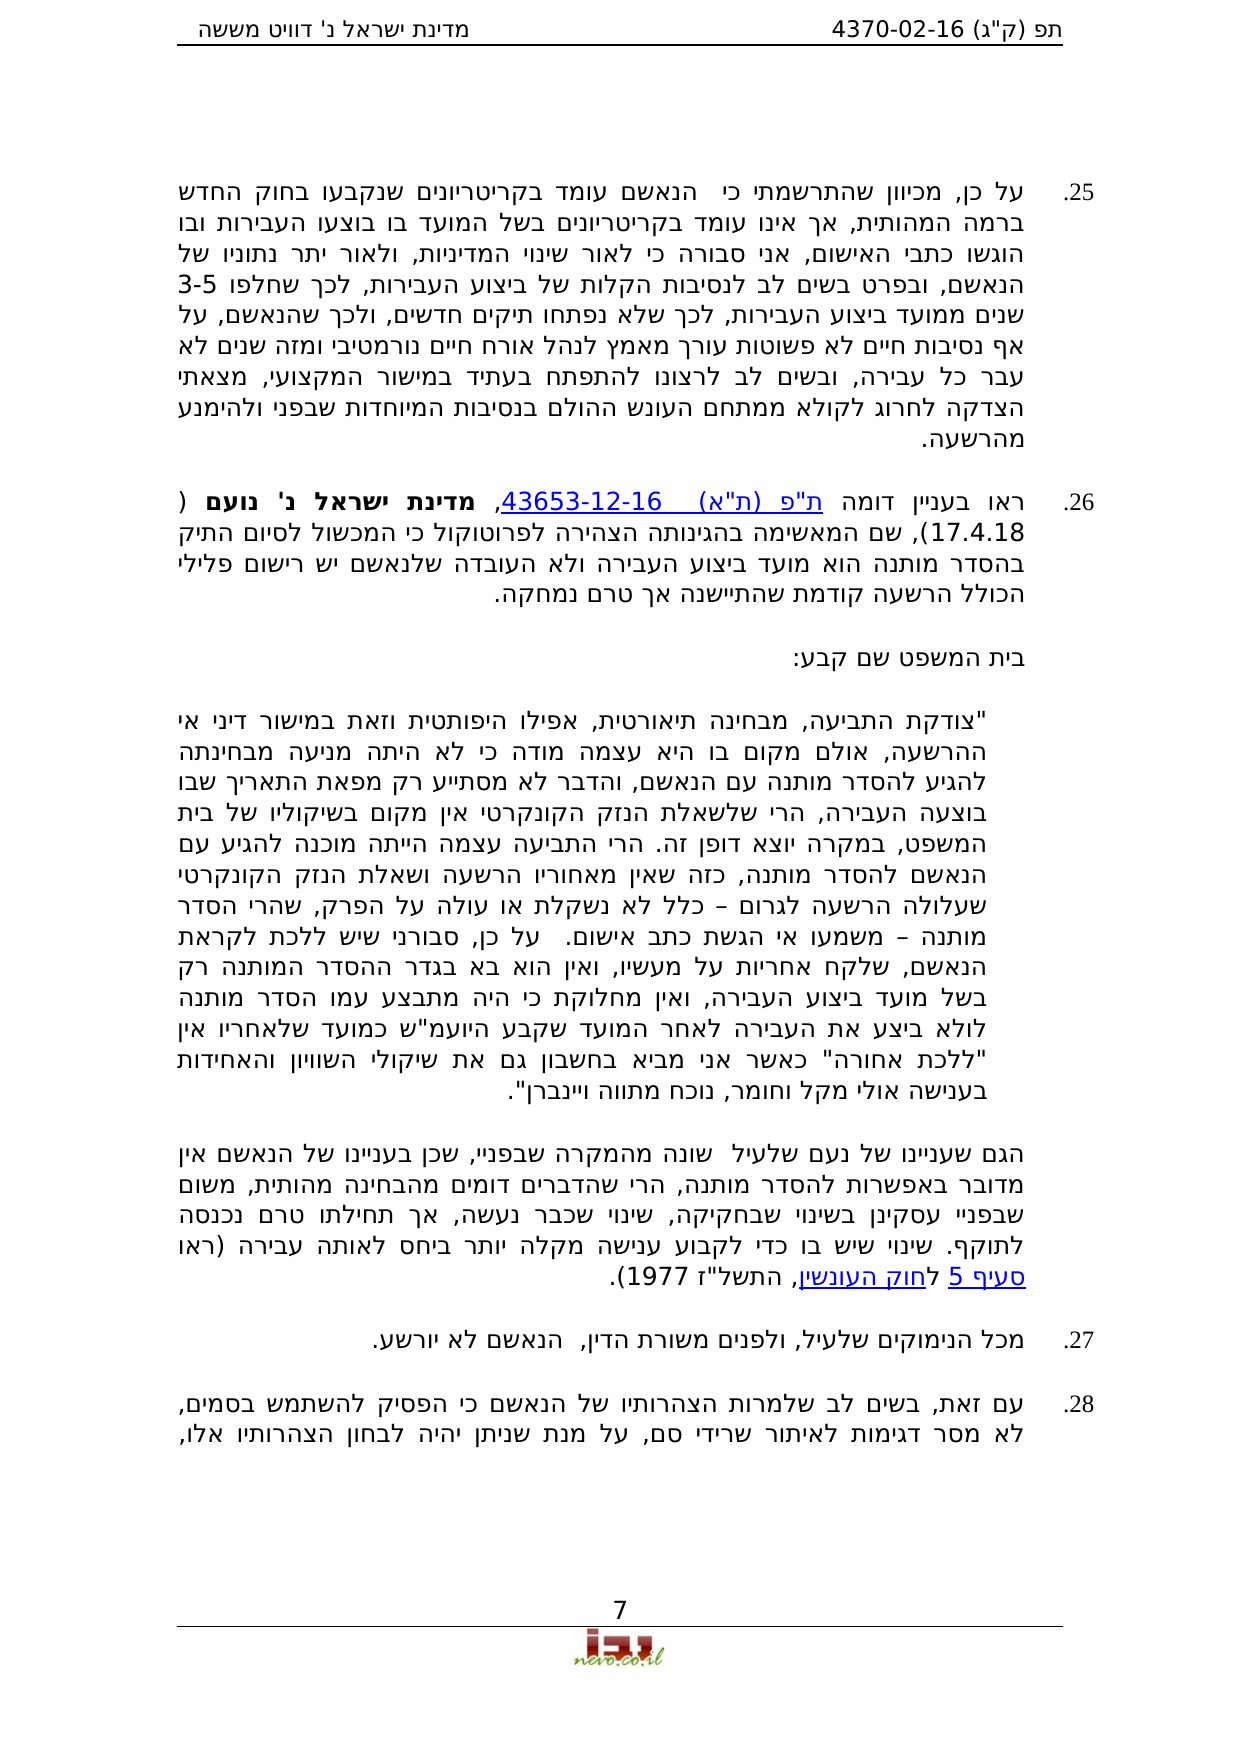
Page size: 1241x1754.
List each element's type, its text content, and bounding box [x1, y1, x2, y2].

picture [574, 1628, 666, 1667]
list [177, 1389, 1063, 1449]
text "צודקת התביעה, מבחינה תיאורטית, אפילו היפותטית וזאת במישור דיני אי ההרשעה, אולם מקום בו היא עצמה מודה כי לא היתה מניעה מבחינתה להגיע להסדר מותנה עם הנאשם, והדבר לא מסתייע רק מפאת התאריך שבו בוצעה העבירה, הרי שלשאלת הנזק הקונקרטי אין מקום בשיקוליו של בית המשפט, במקרה יוצא דופן זה. הרי התביעה עצמה הייתה מוכנה להגיע עם הנאשם להסדר מותנה, כזה שאין מאחוריו הרשעה ושאלת הנזק הקונקרטי שעלולה הרשעה לגרום – כלל לא נשקלת או עולה על הפרק, שהרי הסדר מותנה – משמעו אי הגשת כתב אישום. על כן, סבורני שיש ללכת לקראת הנאשם, שלקח אחריות על מעשיו, ואין הוא בא בגדר ההסדר המותנה רק בשל מועד ביצוע העבירה, ואין מחלוקת כי היה מתבצע עמו הסדר מותנה לולא ביצע את העבירה לאחר המועד שקבע היועמ"ש כמועד שלאחריו אין "ללכת אחורה" כאשר אני מביא בחשבון גם את שיקולי השוויון והאחידות בענישה אולי מקל וחומר, נוכח מתווה ויינברן". [177, 706, 988, 1105]
text בית המשפט שם קבע: [177, 643, 1026, 672]
text הגם שעניינו של נעם שלעיל שונה מהמקרה שבפניי, שכן בעניינו של הנאשם אין מדובר באפשרות להסדר מותנה, הרי שהדברים דומים מהבחינה מהותית, משום שבפניי עסקינן בשינוי שבחקיקה, שינוי שכבר נעשה, אך תחילתו טרם נכנסה לתוקף. שינוי שיש בו כדי לקבוע ענישה מקלה יותר ביחס לאותה עבירה (ראו סעיף 5 לחוק העונשין, התשל"ז 1977). [177, 1139, 1026, 1292]
list ראו בעניין דומה ת"פ (ת"א) 43653-12-16, מדינת ישראל נ' נועם (17.4.18), שם המאשימה בהגינותה הצהירה לפרוטוקול כי המכשול לסיום התיק בהסדר מותנה הוא מועד ביצוע העבירה ולא העובדה שלנאשם יש רישום פלילי הכולל הרשעה קודמת שהתיישנה אך טרם נמחקה. [177, 487, 1063, 609]
list על כן, מכיוון שהתרשמתי כי הנאשם עומד בקריטריונים שנקבעו בחוק החדש ברמה המהותית, אך אינו עומד בקריטריונים בשל המועד בו בוצעו העבירות ובו הוגשו כתבי האישום, אני סבורה כי לאור שינוי המדיניות, ולאור יתר נתוניו של הנאשם, ובפרט בשים לב לנסיבות הקלות של ביצוע העבירות, לכך שחלפו 3-5 שנים ממועד ביצוע העבירות, לכך שלא נפתחו תיקים חדשים, ולכך שהנאשם, על אף נסיבות חיים לא פשוטות עורך מאמץ לנהל אורח חיים נורמטיבי ומזה שנים לא עבר כל עבירה, ובשים לב לרצונו להתפתח בעתיד במישור המקצועי, מצאתי הצדקה לחרוג לקולא ממתחם העונש ההולם בנסיבות המיוחדות שבפני ולהימנע מהרשעה. [177, 177, 1063, 453]
list מכל הנימוקים שלעיל, ולפנים משורת הדין, הנאשם לא יורשע. [177, 1326, 1063, 1355]
